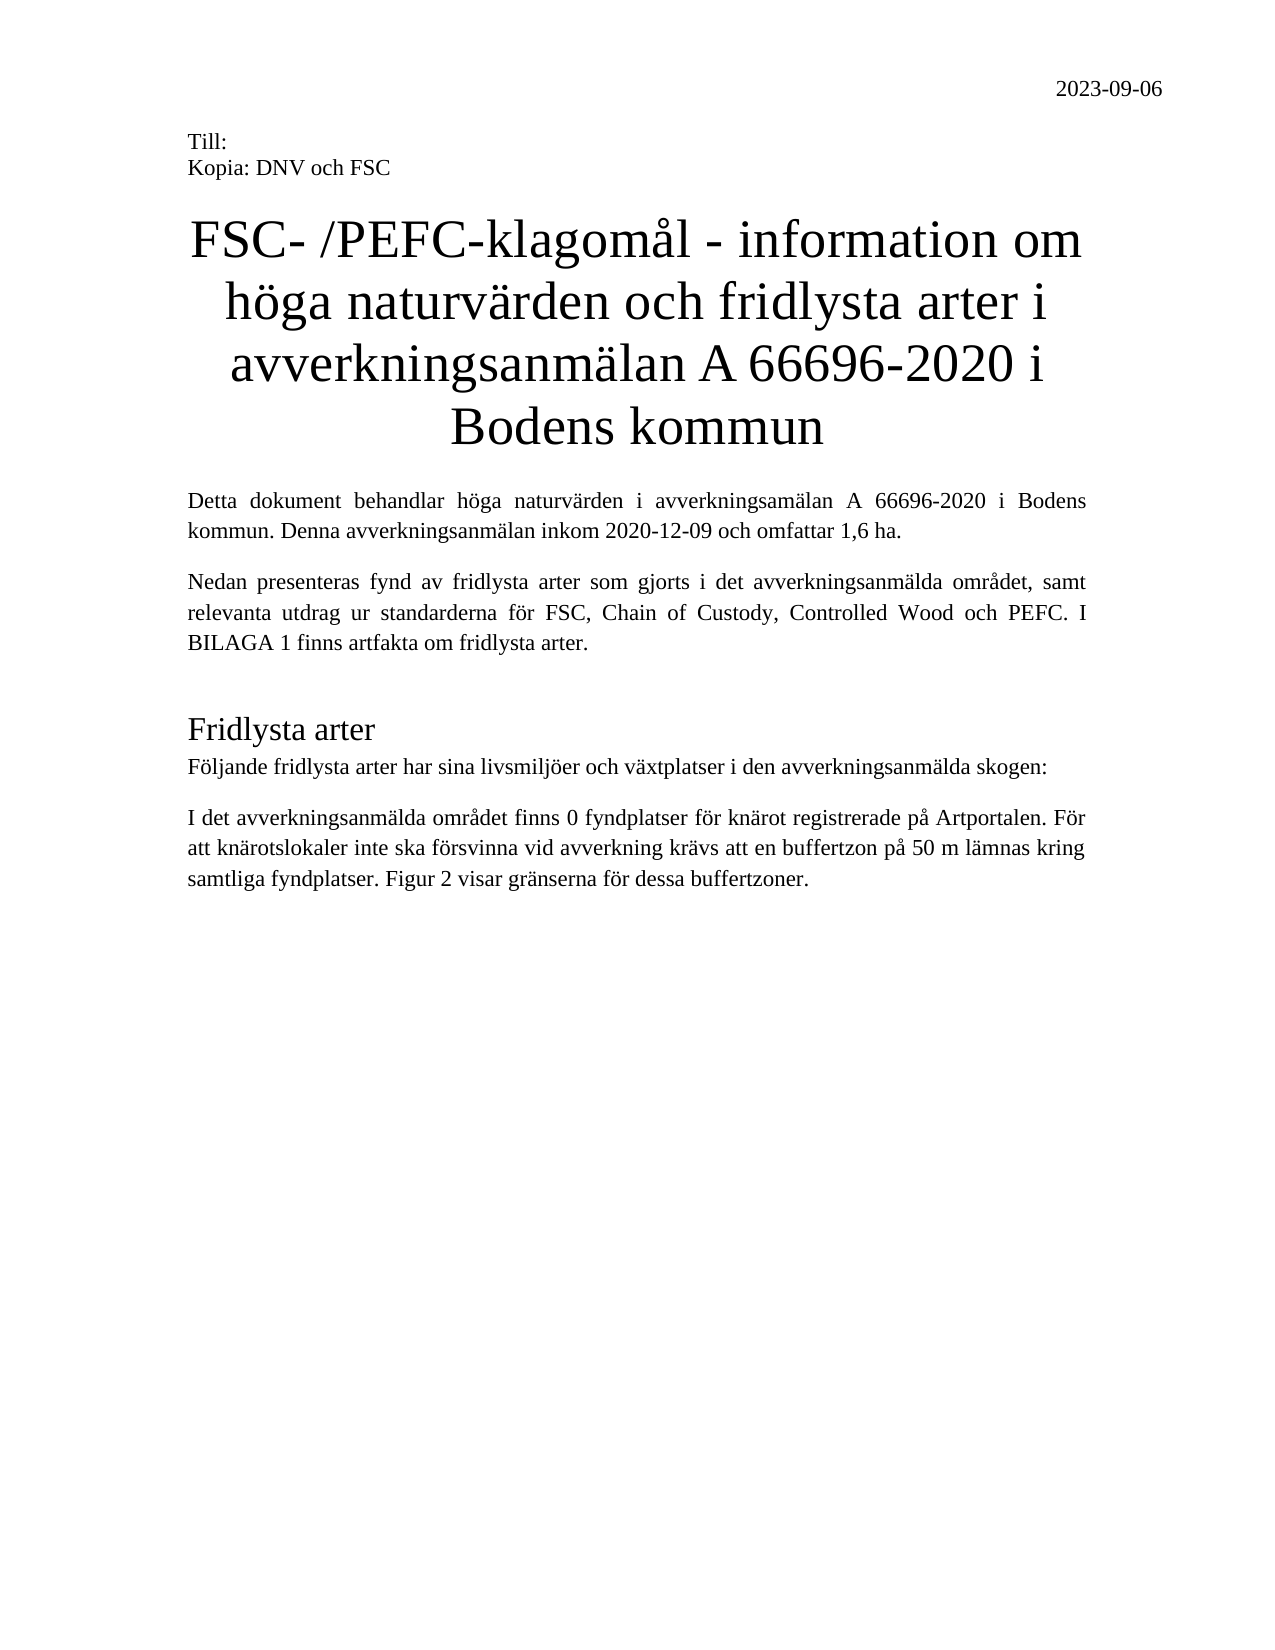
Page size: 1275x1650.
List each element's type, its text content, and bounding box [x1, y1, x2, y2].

title FSC- /PEFC-klagomål - information om höga naturvärden och fridlysta arter i avverkningsanmälan A 66696-2020 i Bodens kommun [187, 207, 1087, 456]
text Nedan presenteras fynd av fridlysta arter som gjorts i det avverkningsanmälda området, samt relevanta utdrag ur standarderna för FSC, Chain of Custody, Controlled Wood och PEFC. I BILAGA 1 finns artfakta om fridlysta arter. [187, 568, 1087, 655]
text Följande fridlysta arter har sina livsmiljöer och växtplatser i den avverkningsanmälda skogen: [187, 753, 1087, 779]
text I det avverkningsanmälda området finns 0 fyndplatser för knärot registrerade på Artportalen. För att knärotslokaler inte ska försvinna vid avverkning krävs att en buffertzon på 50 m lämnas kring samtliga fyndplatser. Figur 2 visar gränserna för dessa buffertzoner. [187, 804, 1087, 891]
subtitle Fridlysta arter [187, 709, 1087, 747]
text Detta dokument behandlar höga naturvärden i avverkningsamälan A 66696-2020 i Bodens kommun. Denna avverkningsanmälan inkom 2020-12-09 och omfattar 1,6 ha. [187, 487, 1087, 544]
